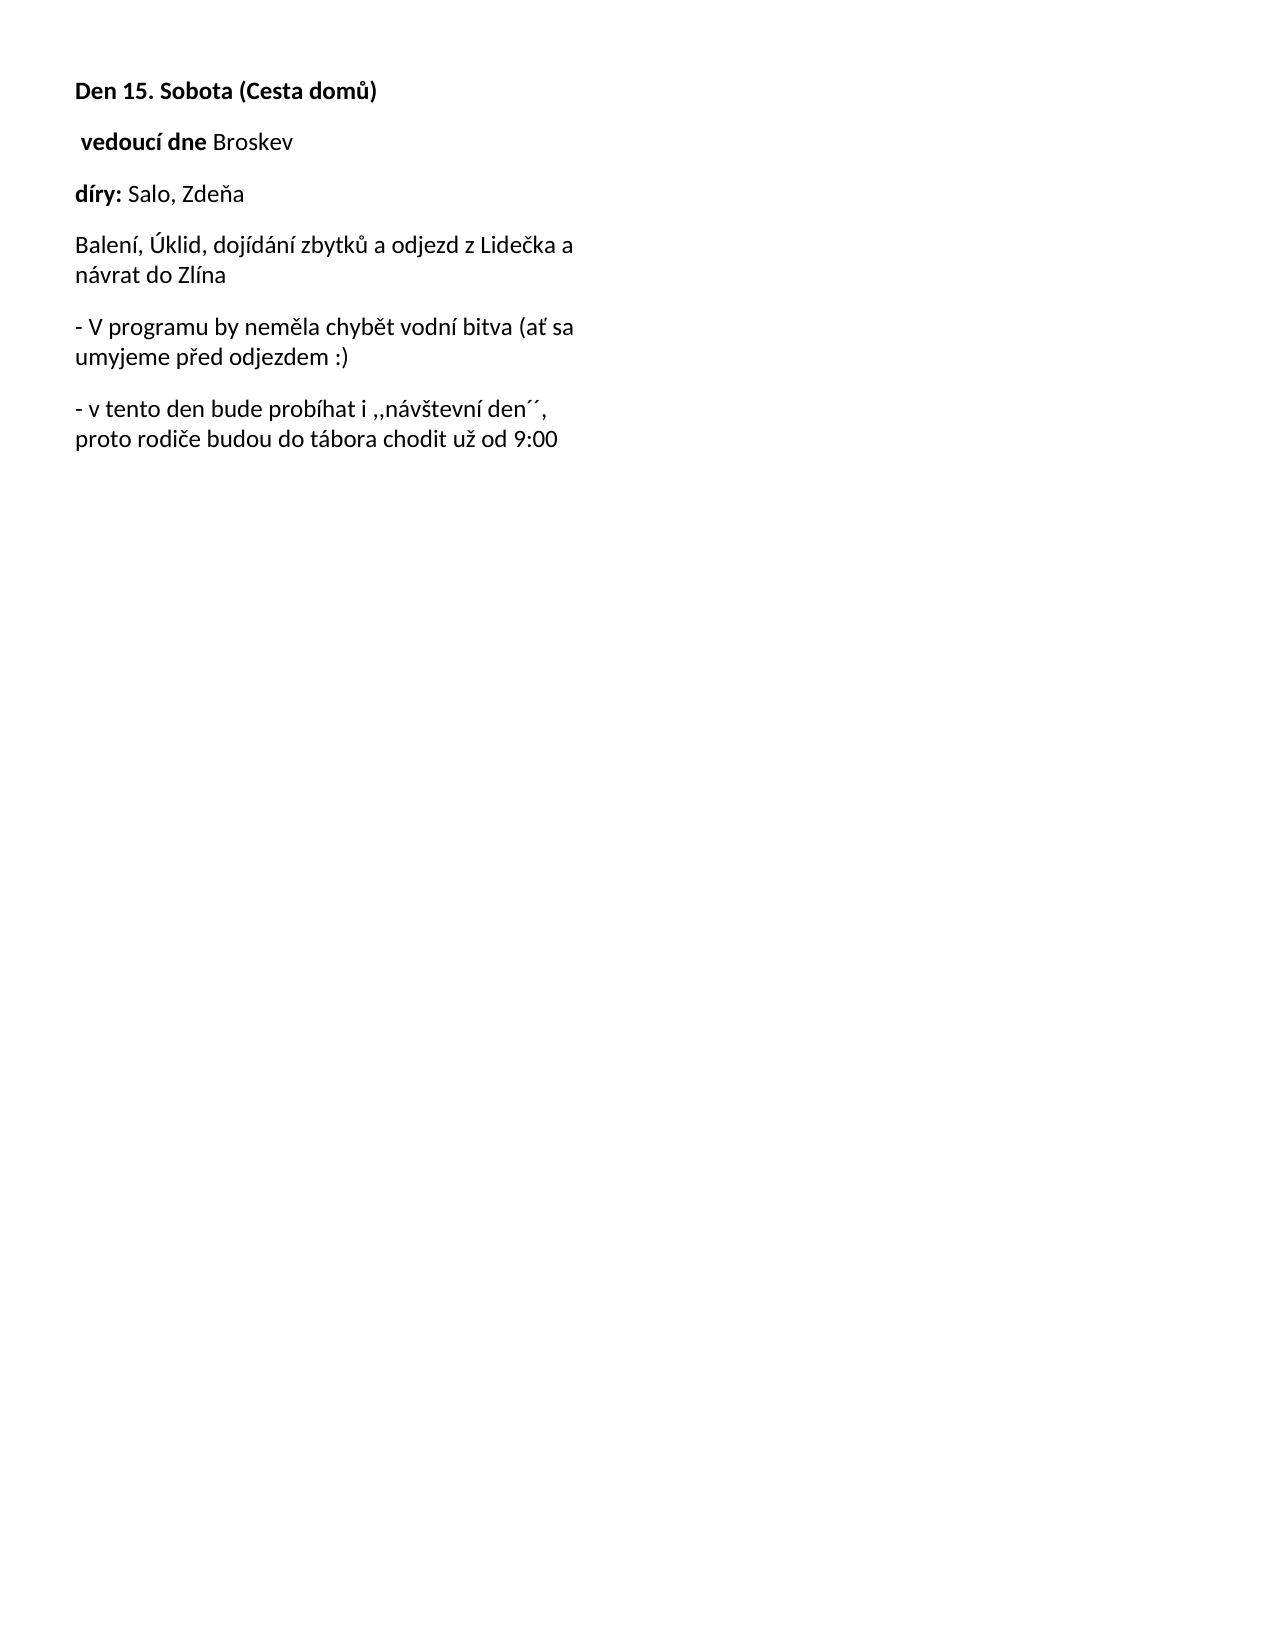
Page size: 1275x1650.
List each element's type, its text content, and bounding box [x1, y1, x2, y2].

text vedoucí dne Broskev [75, 126, 600, 157]
text - V programu by neměla chybět vodní bitva (ať sa umyjeme před odjezdem :) [75, 311, 600, 372]
text díry: Salo, Zdeňa [75, 178, 600, 208]
text Den 15. Sobota (Cesta domů) [75, 75, 600, 106]
text Balení, Úklid, dojídání zbytků a odjezd z Lidečka a návrat do Zlína [75, 229, 600, 290]
text - v tento den bude probíhat i ,,návštevní den´´, proto rodiče budou do tábora chodit už od 9:00 [75, 393, 600, 454]
